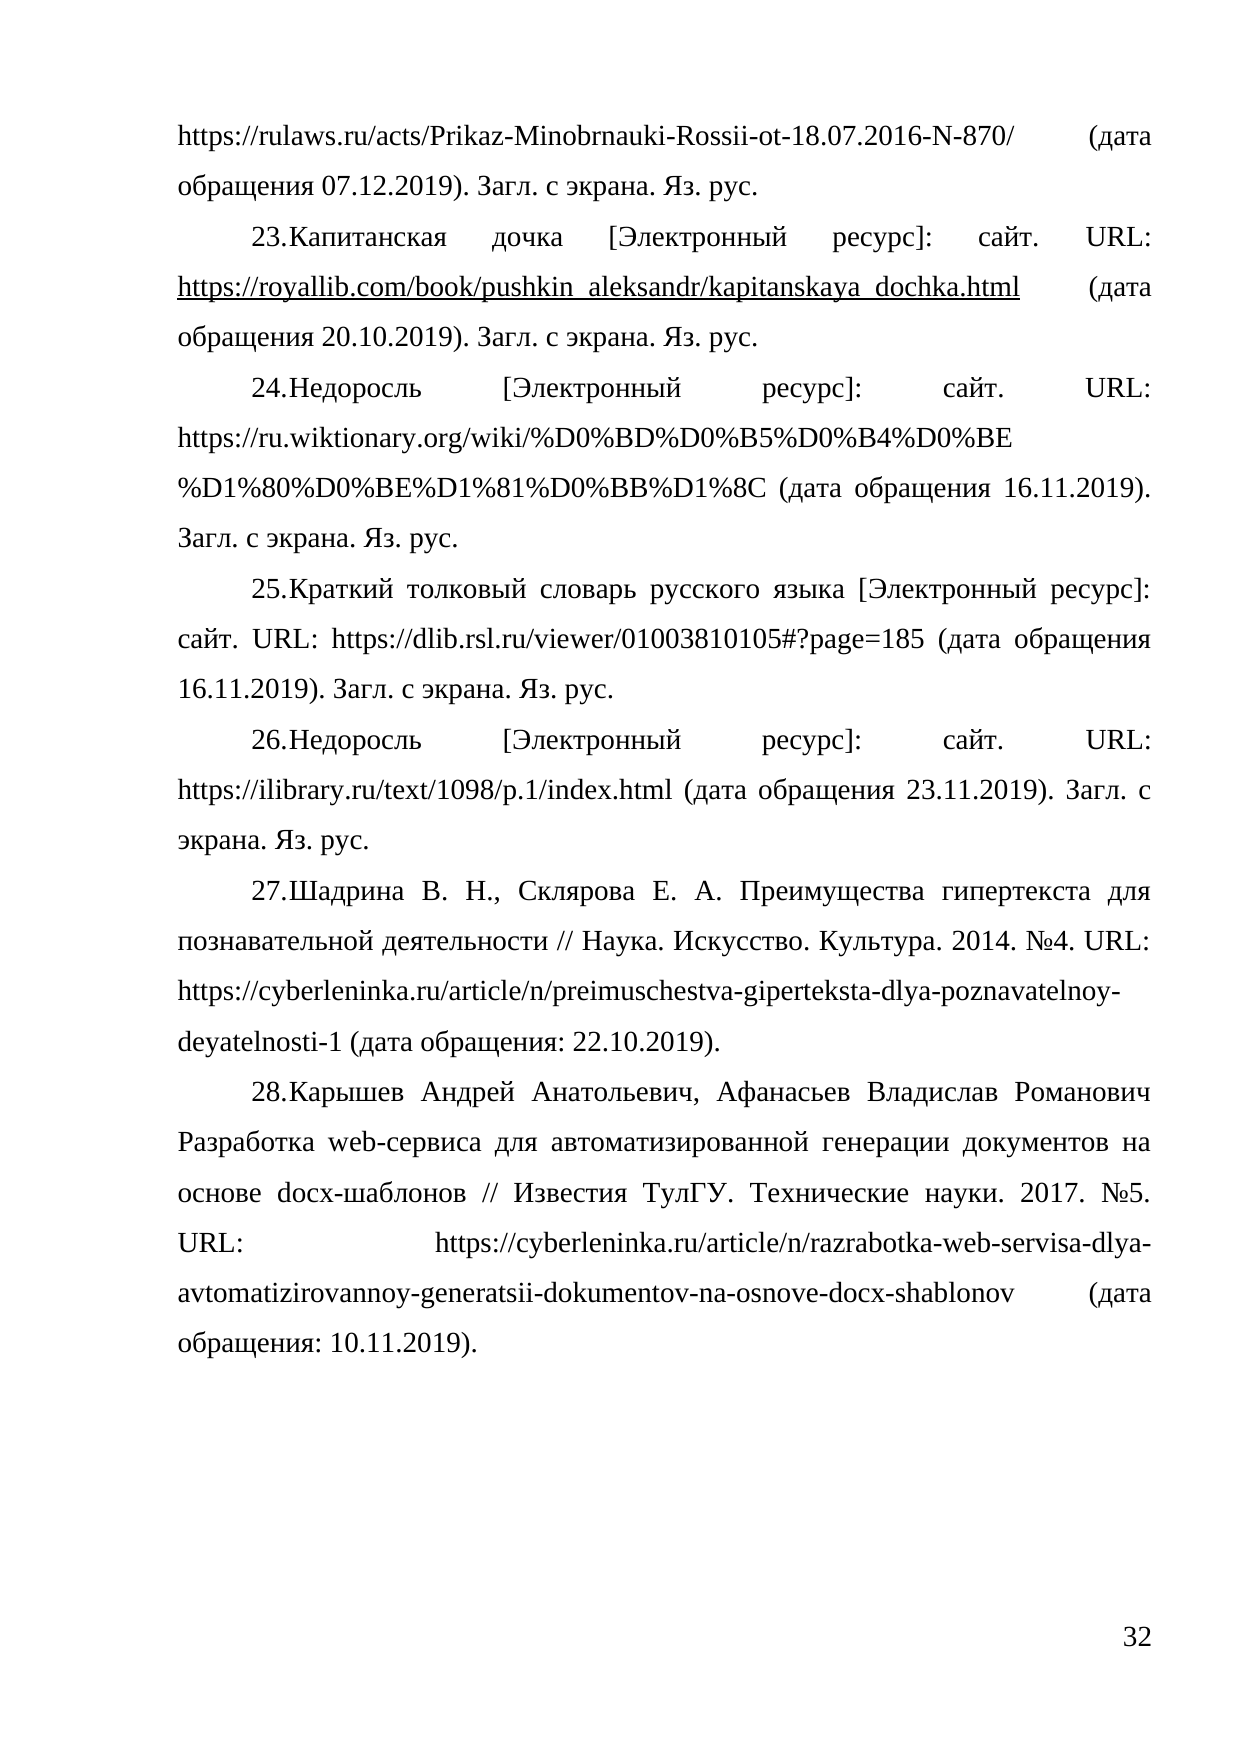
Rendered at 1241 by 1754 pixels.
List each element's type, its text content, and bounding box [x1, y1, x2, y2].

list Краткий толковый словарь русского языка [Электронный ресурс]: сайт. URL: https://dlib.rsl.ru/viewer/01003810105#?page=185 (дата обращения 16.11.2019). Загл. с экрана. Яз. рус. [177, 571, 1152, 705]
list Карышев Андрей Анатольевич, Афанасьев Владислав Романович Разработка web-сервиса для автоматизированной генерации документов на основе docx-шаблонов // Известия ТулГУ. Технические науки. 2017. №5. URL: https://cyberleninka.ru/article/n/razrabotka-web-servisa-dlya-avtomatizirovannoy-generatsii-dokumentov-na-osnove-docx-shablonov (дата обращения: 10.11.2019). [177, 1074, 1152, 1359]
list Недоросль [Электронный ресурс]: сайт. URL: https://ilibrary.ru/text/1098/p.1/index.html (дата обращения 23.11.2019). Загл. с экрана. Яз. рус. [177, 722, 1152, 856]
list Недоросль [Электронный ресурс]: сайт. URL: https://ru.wiktionary.org/wiki/%D0%BD%D0%B5%D0%B4%D0%BE%D1%80%D0%BE%D1%81%D0%BB%D1%8C (дата обращения 16.11.2019). Загл. с экрана. Яз. рус. [177, 370, 1152, 554]
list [177, 118, 1152, 202]
list Шадрина В. Н., Склярова Е. А. Преимущества гипертекста для познавательной деятельности // Наука. Искусство. Культура. 2014. №4. URL: https://cyberleninka.ru/article/n/preimuschestva-giperteksta-dlya-poznavatelnoy-deyatelnosti-1 (дата обращения: 22.10.2019). [177, 873, 1152, 1057]
list Капитанская дочка [Электронный ресурс]: сайт. URL: https://royallib.com/book/pushkin_aleksandr/kapitanskaya_dochka.html (дата обращения 20.10.2019). Загл. с экрана. Яз. рус. [177, 219, 1152, 353]
